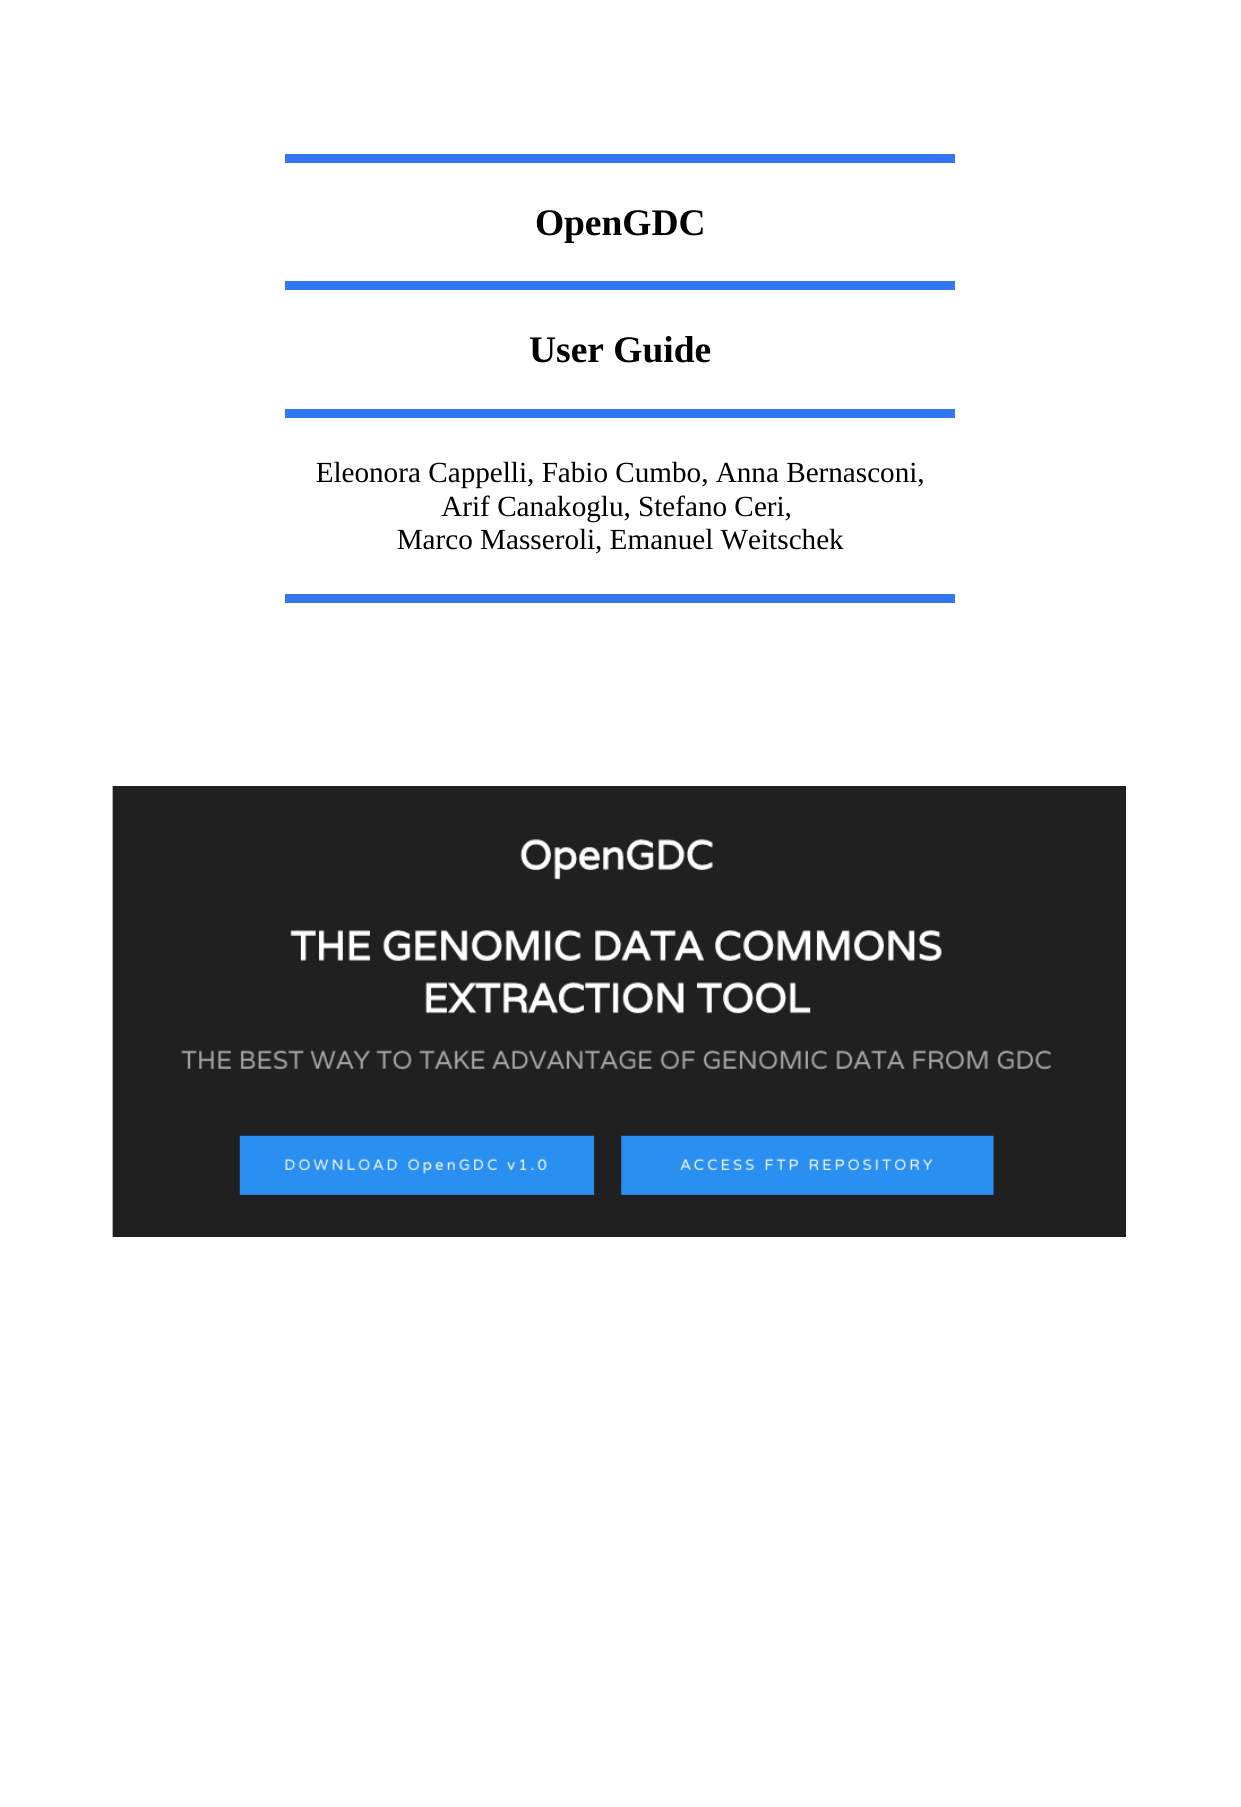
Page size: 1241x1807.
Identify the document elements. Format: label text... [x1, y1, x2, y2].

table_header OpenGDC [285, 163, 955, 281]
picture [112, 786, 1126, 1237]
table_cell User Guide [285, 290, 955, 408]
table_cell Eleonora Cappelli, Fabio Cumbo, Anna Bernasconi, Arif Canakoglu, Stefano Ceri, Marco Masseroli, Emanuel Weitschek [285, 418, 955, 593]
